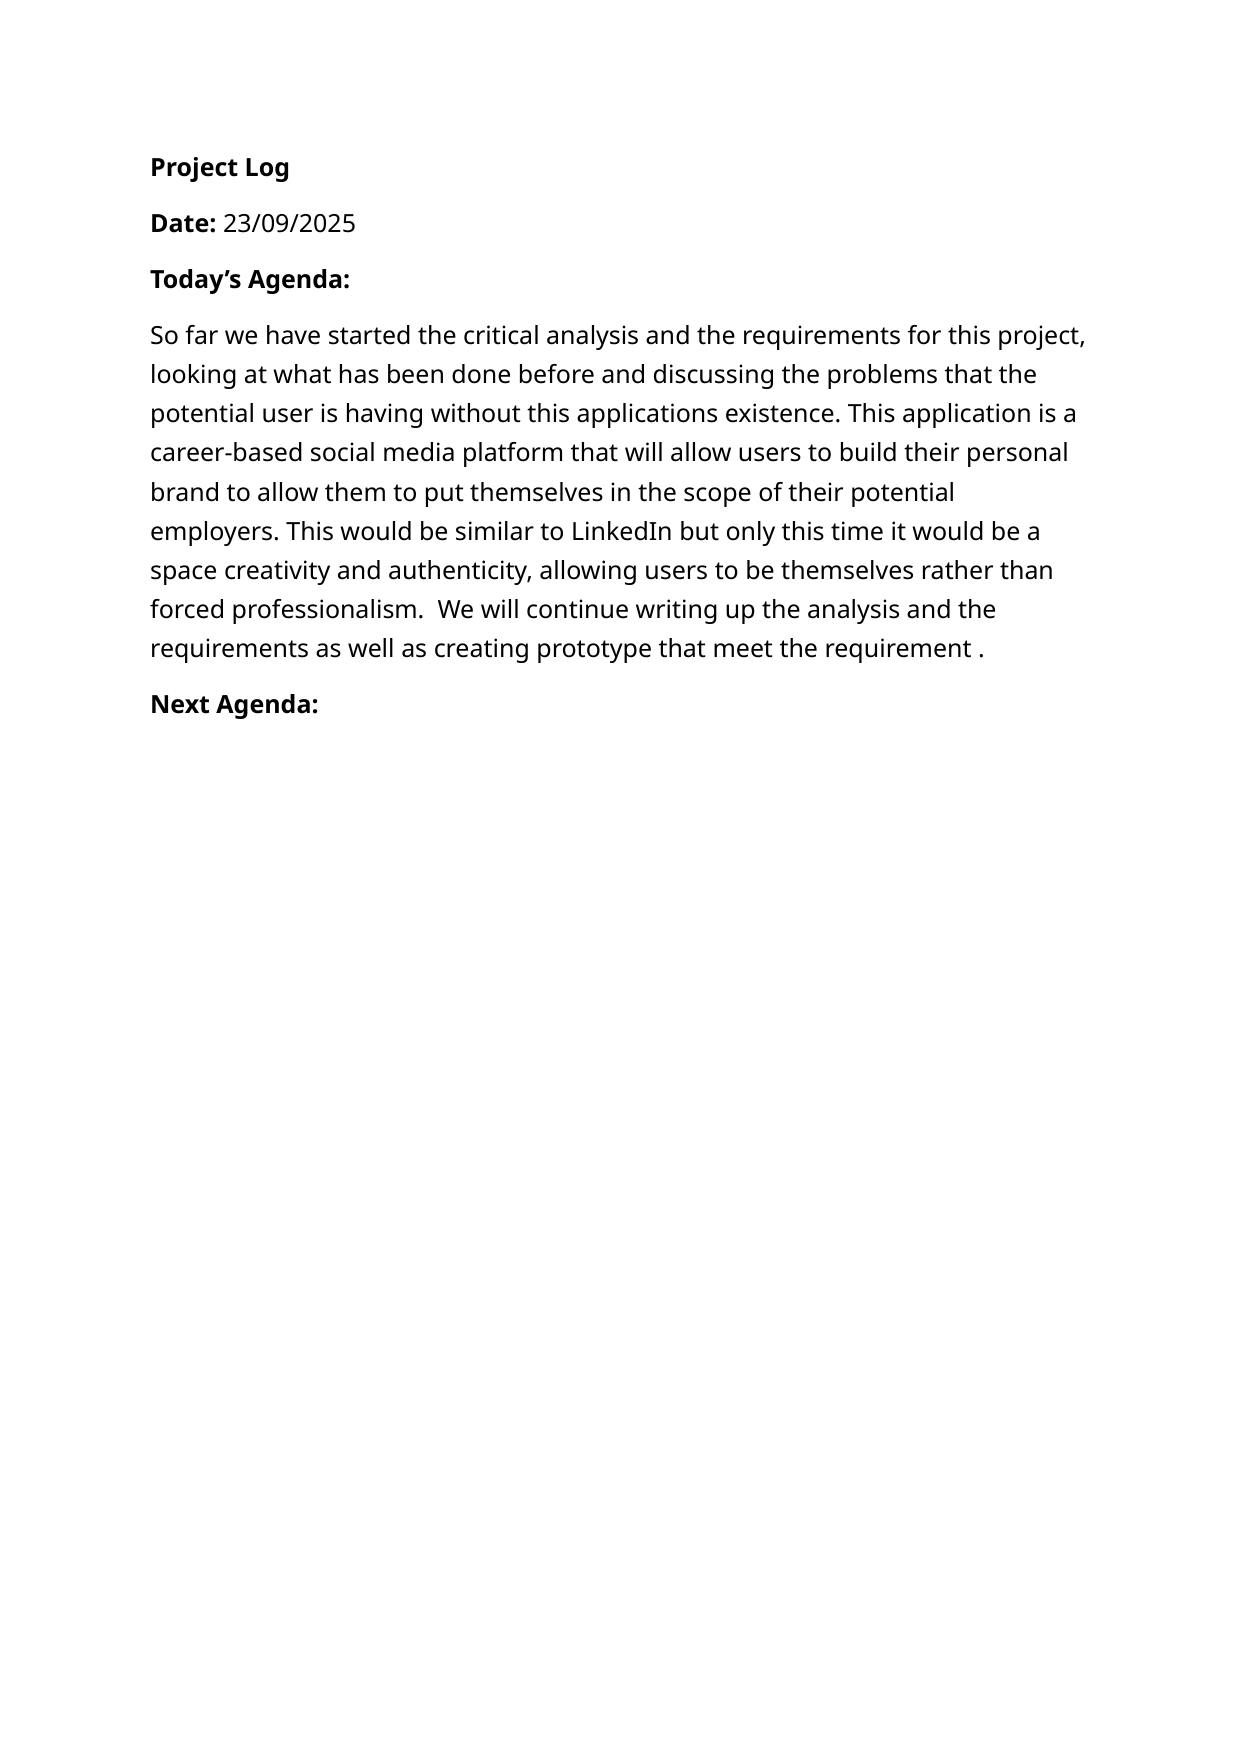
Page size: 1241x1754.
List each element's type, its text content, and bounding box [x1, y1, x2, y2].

text Project Log [150, 150, 1090, 184]
text Date: 23/09/2025 [150, 206, 1090, 240]
text Today’s Agenda: [150, 262, 1090, 296]
text So far we have started the critical analysis and the requirements for this project, looking at what has been done before and discussing the problems that the potential user is having without this applications existence. This application is a career-based social media platform that will allow users to build their personal brand to allow them to put themselves in the scope of their potential employers. This would be similar to LinkedIn but only this time it would be a space creativity and authenticity, allowing users to be themselves rather than forced professionalism. We will continue writing up the analysis and the requirements as well as creating prototype that meet the requirement . [150, 317, 1090, 665]
text Next Agenda: [150, 687, 1090, 721]
